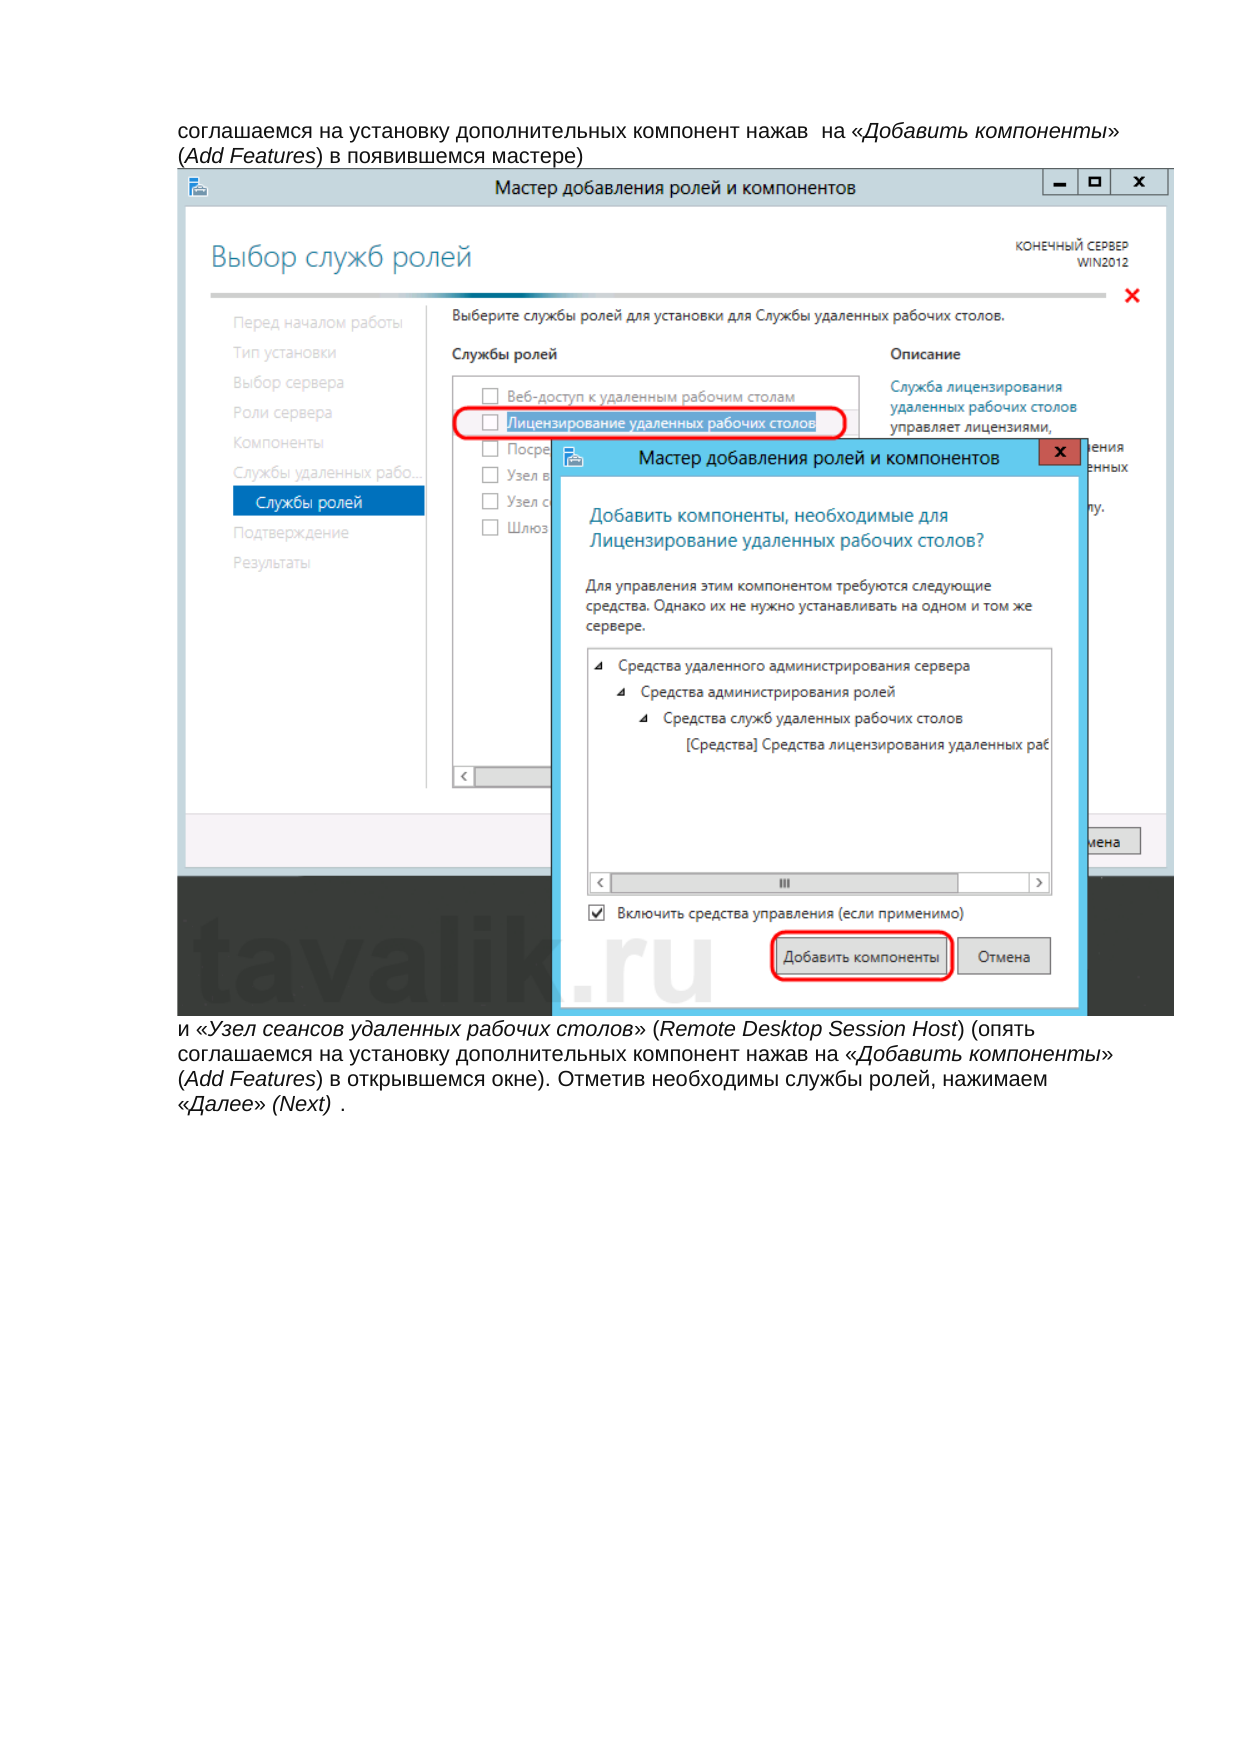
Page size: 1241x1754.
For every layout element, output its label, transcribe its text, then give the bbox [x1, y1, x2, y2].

picture [177, 168, 1174, 1016]
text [177, 118, 1152, 168]
text и «Узел сеансов удаленных рабочих столов» (Remote Desktop Session Host) (опять соглашаемся на установку дополнительных компонент нажав на «Добавить компоненты» (Add Features) в открывшемся окне). Отметив необходимы службы ролей, нажимаем «Далее» (Next) . [177, 1016, 1152, 1116]
